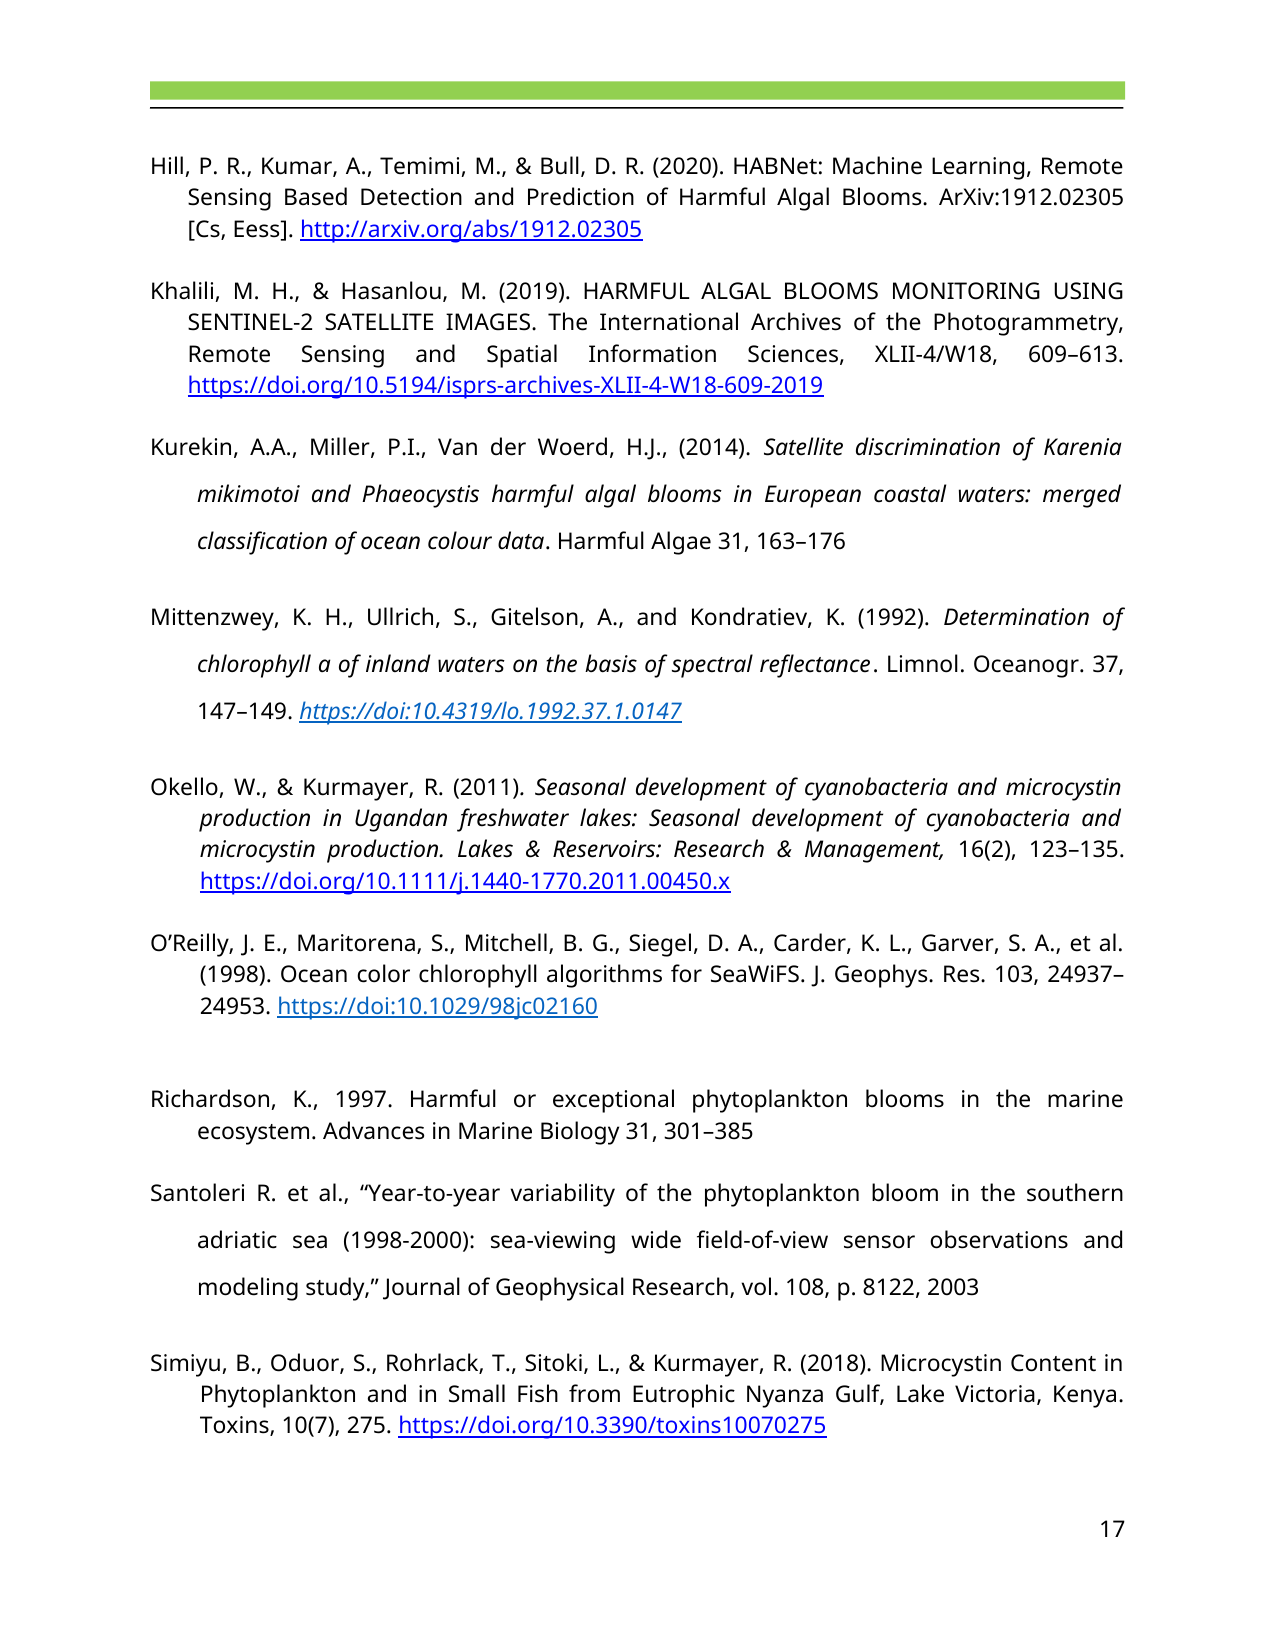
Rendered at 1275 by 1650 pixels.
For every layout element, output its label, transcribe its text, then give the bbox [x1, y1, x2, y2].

text Kurekin, A.A., Miller, P.I., Van der Woerd, H.J., (2014). Satellite discrimination of Karenia mikimotoi and Phaeocystis harmful algal blooms in European coastal waters: merged classification of ocean colour data. Harmful Algae 31, 163–176 [150, 431, 1125, 556]
text Richardson, K., 1997. Harmful or exceptional phytoplankton blooms in the marine ecosystem. Advances in Marine Biology 31, 301–385 [150, 1083, 1125, 1146]
text Simiyu, B., Oduor, S., Rohrlack, T., Sitoki, L., & Kurmayer, R. (2018). Microcystin Content in Phytoplankton and in Small Fish from Eutrophic Nyanza Gulf, Lake Victoria, Kenya. Toxins, 10(7), 275. https://doi.org/10.3390/toxins10070275 [150, 1347, 1125, 1441]
text Santoleri R. et al., “Year-to-year variability of the phytoplankton bloom in the southern adriatic sea (1998-2000): sea-viewing wide field-of-view sensor observations and modeling study,” Journal of Geophysical Research, vol. 108, p. 8122, 2003 [150, 1177, 1125, 1302]
text Hill, P. R., Kumar, A., Temimi, M., & Bull, D. R. (2020). HABNet: Machine Learning, Remote Sensing Based Detection and Prediction of Harmful Algal Blooms. ArXiv:1912.02305 [Cs, Eess]. http://arxiv.org/abs/1912.02305 [150, 150, 1125, 244]
text Mittenzwey, K. H., Ullrich, S., Gitelson, A., and Kondratiev, K. (1992). Determination of chlorophyll a of inland waters on the basis of spectral reflectance. Limnol. Oceanogr. 37, 147–149. https://doi:10.4319/lo.1992.37.1.0147 [150, 601, 1125, 726]
text O’Reilly, J. E., Maritorena, S., Mitchell, B. G., Siegel, D. A., Carder, K. L., Garver, S. A., et al. (1998). Ocean color chlorophyll algorithms for SeaWiFS. J. Geophys. Res. 103, 24937–24953. https://doi:10.1029/98jc02160 [150, 927, 1125, 1021]
text Khalili, M. H., & Hasanlou, M. (2019). HARMFUL ALGAL BLOOMS MONITORING USING SENTINEL-2 SATELLITE IMAGES. The International Archives of the Photogrammetry, Remote Sensing and Spatial Information Sciences, XLII-4/W18, 609–613. https://doi.org/10.5194/isprs-archives-XLII-4-W18-609-2019 [150, 275, 1125, 400]
text Okello, W., & Kurmayer, R. (2011). Seasonal development of cyanobacteria and microcystin production in Ugandan freshwater lakes: Seasonal development of cyanobacteria and microcystin production. Lakes & Reservoirs: Research & Management, 16(2), 123–135. https://doi.org/10.1111/j.1440-1770.2011.00450.x [150, 771, 1125, 896]
